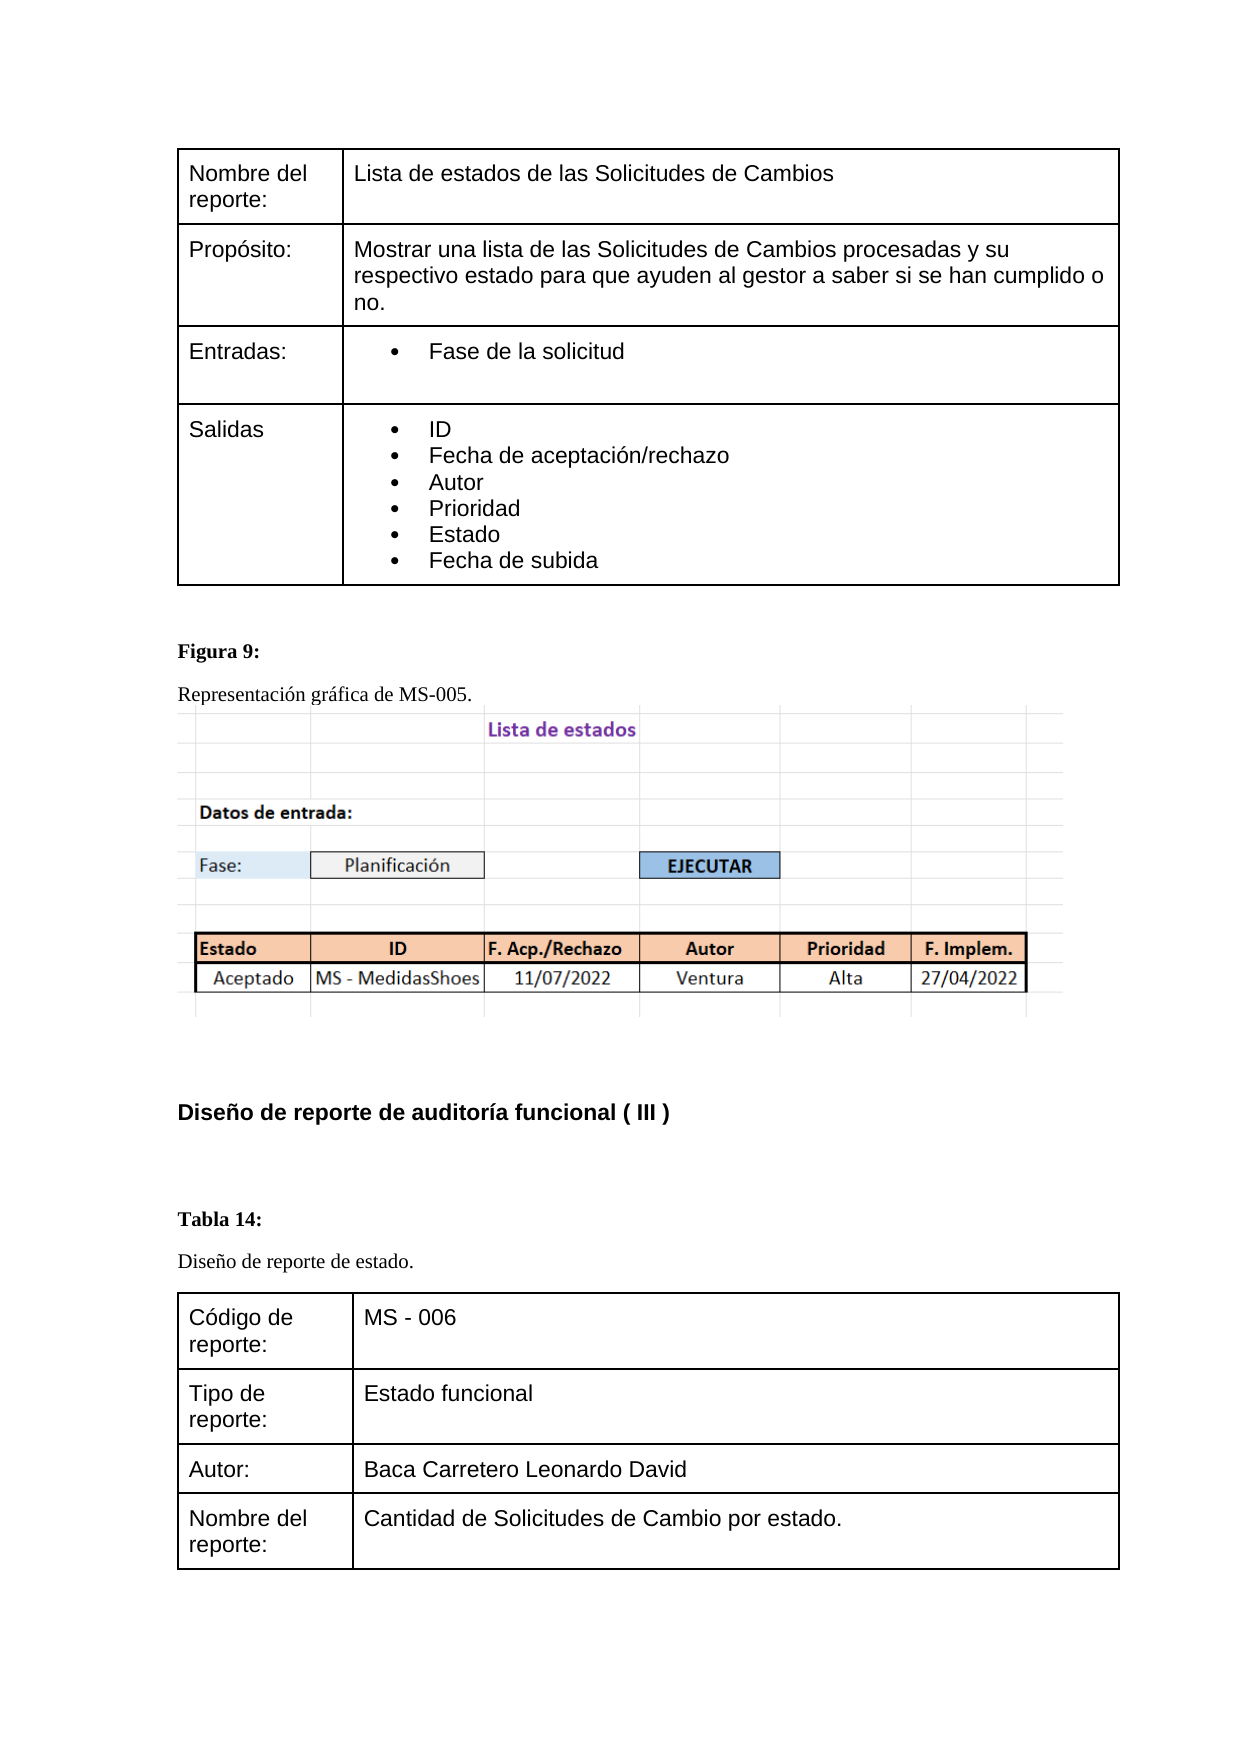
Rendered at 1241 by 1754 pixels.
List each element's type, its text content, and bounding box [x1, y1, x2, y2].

text Tabla 14: [177, 1207, 1063, 1231]
table_cell Estado funcional [354, 1370, 1118, 1443]
table_cell Nombre del reporte: [179, 1494, 352, 1568]
table_cell Mostrar una lista de las Solicitudes de Cambios procesadas y su respectivo estado para que ayuden al gestor a saber si se han cumplido o no. [344, 225, 1118, 325]
table_cell Baca Carretero Leonardo David [354, 1445, 1118, 1492]
table_cell Nombre del reporte: [179, 150, 342, 223]
table_cell Propósito: [179, 225, 342, 325]
table_cell Tipo de reporte: [179, 1370, 352, 1443]
table_cell Cantidad de Solicitudes de Cambio por estado. [354, 1494, 1118, 1568]
table_header Código de reporte: [179, 1294, 352, 1367]
table_cell Salidas [179, 405, 342, 584]
picture [177, 705, 1063, 1017]
table_cell Autor: [179, 1445, 352, 1492]
text Diseño de reporte de auditoría funcional ( III ) [177, 1098, 1063, 1125]
table_header MS - 006 [354, 1294, 1118, 1367]
table_cell ID Fecha de aceptación/rechazo Autor Prioridad Estado Fecha de subida [344, 405, 1118, 584]
table_cell Lista de estados de las Solicitudes de Cambios [344, 150, 1118, 223]
table_cell Entradas: [179, 327, 342, 403]
table_cell Fase de la solicitud [344, 327, 1118, 403]
text Diseño de reporte de estado. [177, 1249, 1063, 1273]
text Figura 9: [177, 639, 1063, 663]
text Representación gráfica de MS-005. [177, 682, 1063, 705]
